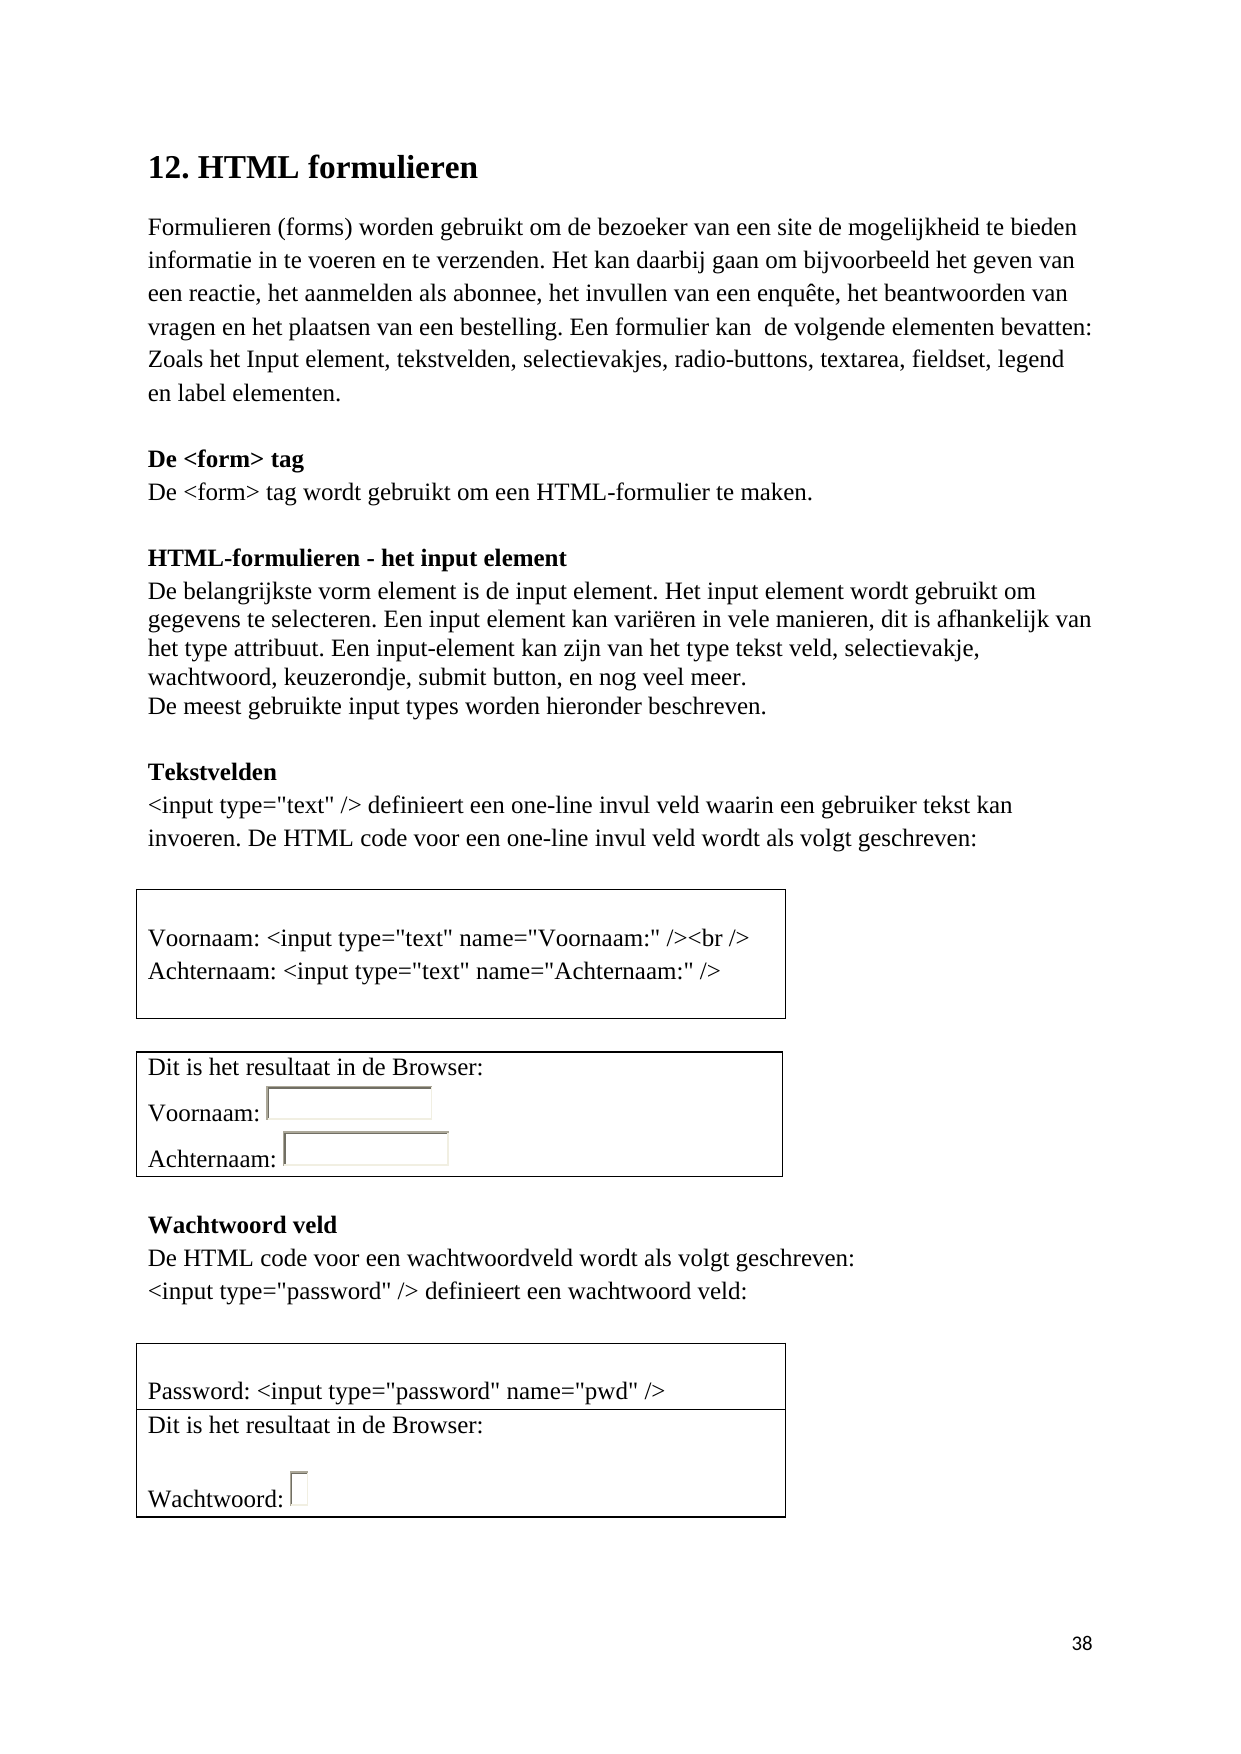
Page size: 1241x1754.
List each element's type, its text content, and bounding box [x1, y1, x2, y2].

text <input type="text" /> definieert een one-line invul veld waarin een gebruiker tekst kan invoeren. De HTML code voor een one-line invul veld wordt als volgt geschreven: [148, 790, 1093, 852]
table_header Password: <input type="password" name="pwd" /> [137, 1344, 785, 1409]
text Tekstvelden [148, 757, 1093, 786]
table_header Voornaam: <input type="text" name="Voornaam:" /><br /> Achternaam: <input type="text" name="Achternaam:" /> [137, 890, 785, 1017]
text De belangrijkste vorm element is de input element. Het input element wordt gebruikt om gegevens te selecteren. Een input element kan variëren in vele manieren, dit is afhankelijk van het type attribuut. Een input-element kan zijn van het type tekst veld, selectievakje, wachtwoord, keuzerondje, submit button, en nog veel meer. [148, 576, 1093, 691]
text De <form> tag De <form> tag wordt gebruikt om een ​​HTML-formulier te maken. [148, 411, 1093, 505]
text <input type="password" /> definieert een wachtwoord veld: [148, 1276, 1093, 1305]
text Formulieren (forms) worden gebruikt om de bezoeker van een site de mogelijkheid te bieden informatie in te voeren en te verzenden. Het kan daarbij gaan om bijvoorbeeld het geven van een reactie, het aanmelden als abonnee, het invullen van een enquête, het beantwoorden van vragen en het plaatsen van een bestelling. Een formulier kan de volgende elementen bevatten: [148, 212, 1093, 340]
text Wachtwoord veld De HTML code voor een wachtwoordveld wordt als volgt geschreven: [148, 1210, 1093, 1272]
text De meest gebruikte input types worden hieronder beschreven. [148, 691, 1093, 719]
text HTML-formulieren - het input element [148, 543, 1093, 571]
text Zoals het Input element, tekstvelden, selectievakjes, radio-buttons, textarea, fieldset, legend en label elementen. [148, 344, 1093, 406]
subtitle 12. HTML formulieren [148, 148, 1093, 186]
table_cell Dit is het resultaat in de Browser: Wachtwoord: [137, 1410, 785, 1516]
table_header Dit is het resultaat in de Browser: Voornaam: Achternaam: [137, 1053, 782, 1176]
